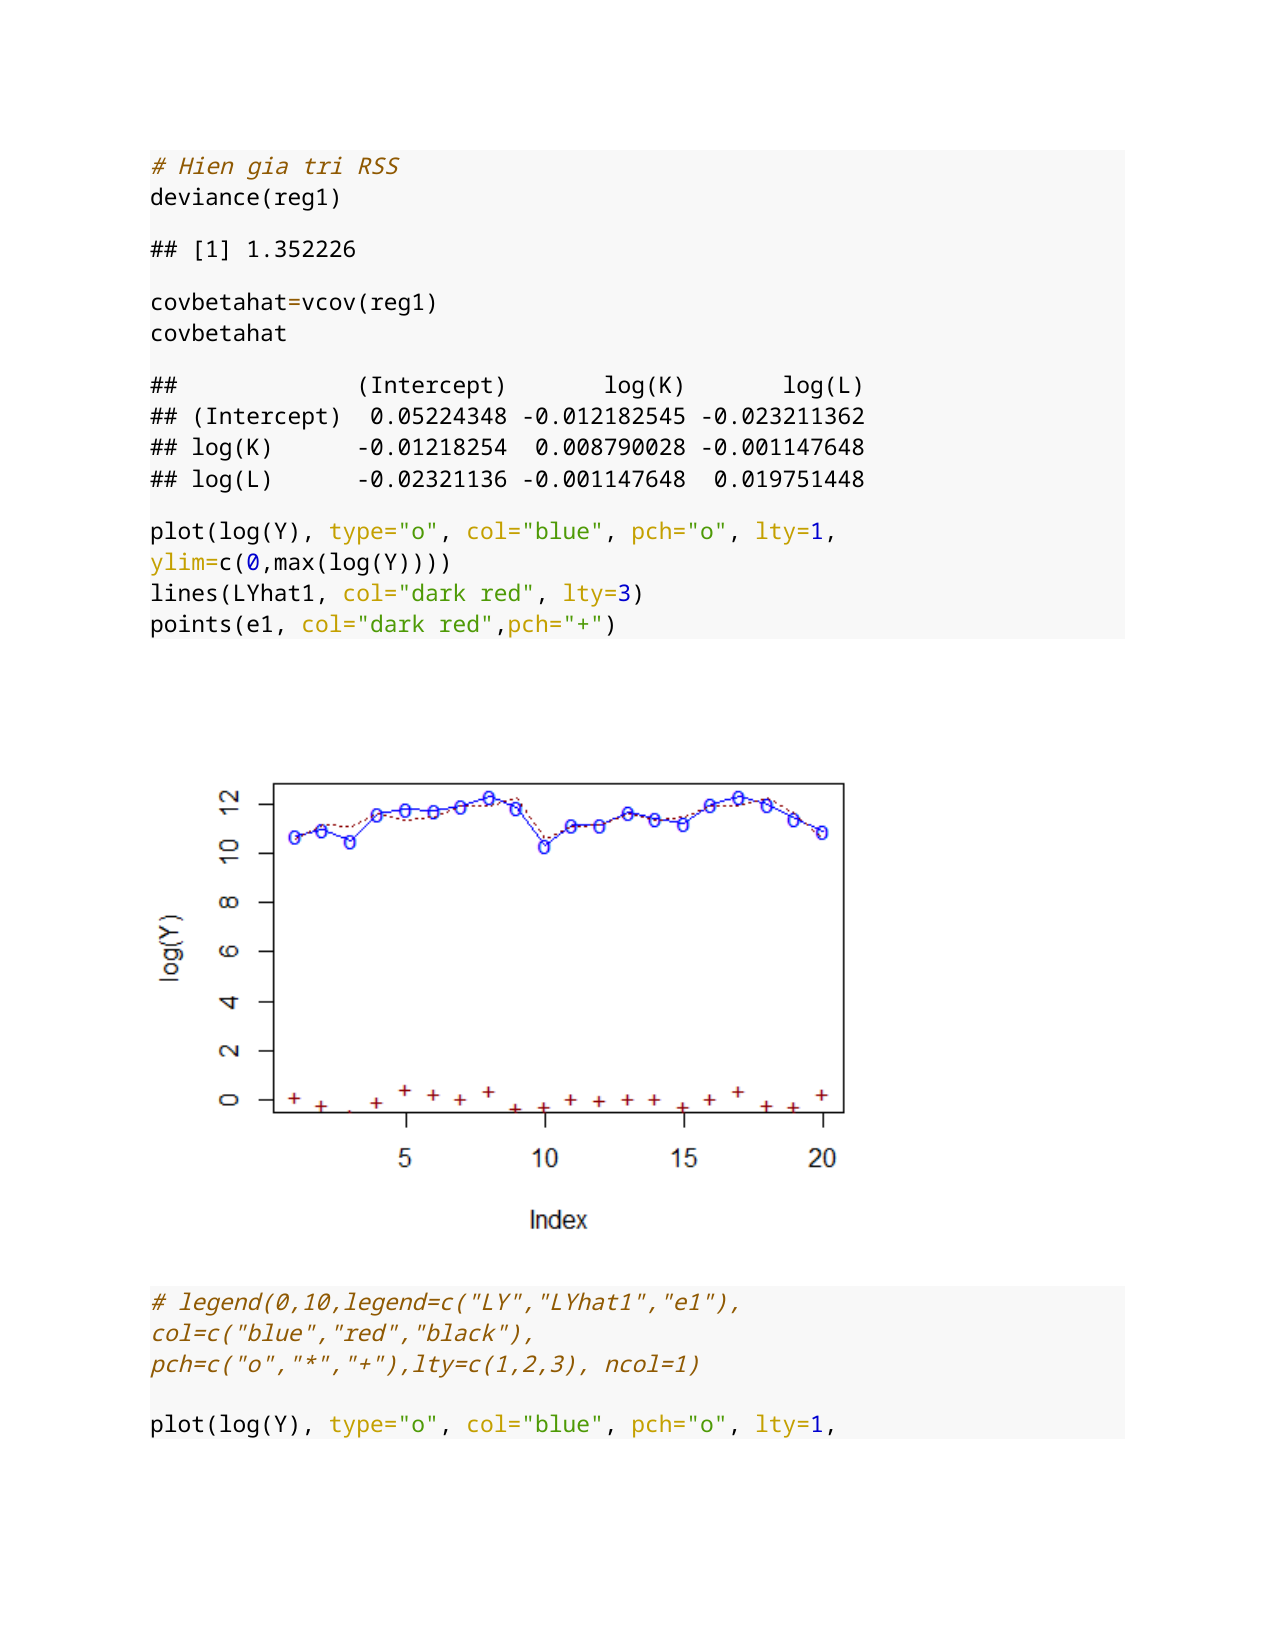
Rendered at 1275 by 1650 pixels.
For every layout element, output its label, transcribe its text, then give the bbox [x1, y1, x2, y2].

text ## [1] 1.352226 [150, 233, 1125, 264]
text covbetahat=vcov(reg1) covbetahat [287, 285, 1125, 348]
text plot(log(Y), type="o", col="blue", pch="o", lty=1, ylim=c(0,max(log(Y)))) lines(LYhat1, col="dark red", lty=3) points(e1, col="dark red",pch="+") [150, 514, 1125, 639]
picture [150, 660, 908, 1267]
text # Hien gia tri RSS deviance(reg1) [342, 150, 1125, 212]
text ## (Intercept) log(K) log(L) ## (Intercept) 0.05224348 -0.012182545 -0.023211362 ## log(K) -0.01218254 0.008790028 -0.001147648 ## log(L) -0.02321136 -0.001147648 0.019751448 [150, 369, 1125, 494]
